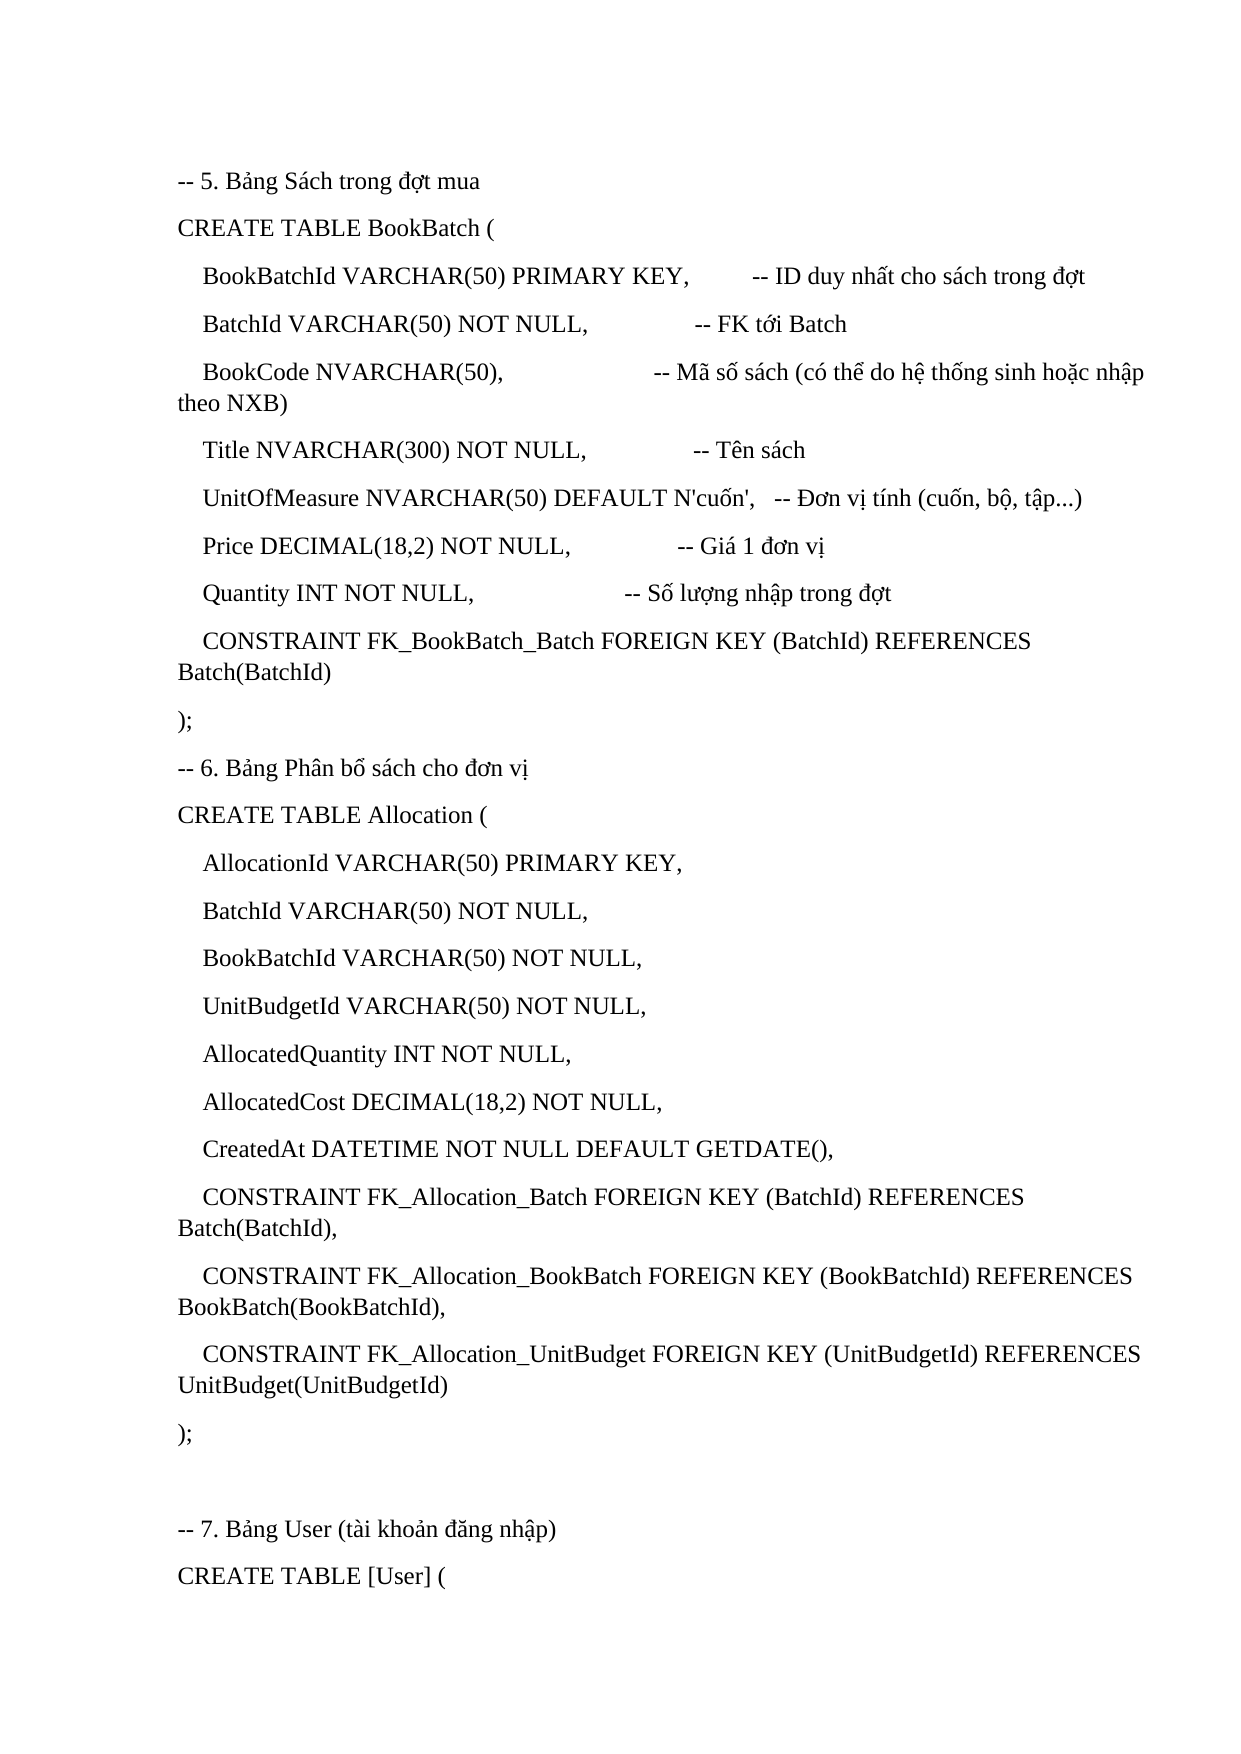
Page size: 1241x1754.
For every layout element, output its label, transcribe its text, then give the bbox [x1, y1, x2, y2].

text Price DECIMAL(18,2) NOT NULL, -- Giá 1 đơn vị [177, 531, 1152, 559]
text CREATE TABLE BookBatch ( [177, 213, 1152, 242]
text Title NVARCHAR(300) NOT NULL, -- Tên sách [177, 435, 1152, 464]
text BookBatchId VARCHAR(50) NOT NULL, [177, 943, 1152, 972]
text Quantity INT NOT NULL, -- Số lượng nhập trong đợt [177, 578, 1152, 607]
text CONSTRAINT FK_Allocation_UnitBudget FOREIGN KEY (UnitBudgetId) REFERENCES UnitBudget(UnitBudgetId) [177, 1339, 1152, 1399]
text CONSTRAINT FK_Allocation_Batch FOREIGN KEY (BatchId) REFERENCES Batch(BatchId), [177, 1182, 1152, 1242]
text BookCode NVARCHAR(50), -- Mã số sách (có thể do hệ thống sinh hoặc nhập theo NXB) [177, 357, 1152, 416]
text -- 5. Bảng Sách trong đợt mua [177, 166, 1152, 194]
text -- 7. Bảng User (tài khoản đăng nhập) [177, 1514, 1152, 1542]
text BatchId VARCHAR(50) NOT NULL, -- FK tới Batch [177, 309, 1152, 338]
text ); [177, 1418, 1152, 1447]
text CREATE TABLE [User] ( [177, 1561, 1152, 1590]
text UnitOfMeasure NVARCHAR(50) DEFAULT N'cuốn', -- Đơn vị tính (cuốn, bộ, tập...) [177, 483, 1152, 512]
text ); [177, 705, 1152, 734]
text BatchId VARCHAR(50) NOT NULL, [177, 896, 1152, 924]
text BookBatchId VARCHAR(50) PRIMARY KEY, -- ID duy nhất cho sách trong đợt [177, 261, 1152, 290]
text CREATE TABLE Allocation ( [177, 800, 1152, 829]
text CONSTRAINT FK_BookBatch_Batch FOREIGN KEY (BatchId) REFERENCES Batch(BatchId) [177, 626, 1152, 686]
text -- 6. Bảng Phân bổ sách cho đơn vị [177, 753, 1152, 781]
text CreatedAt DATETIME NOT NULL DEFAULT GETDATE(), [177, 1134, 1152, 1163]
text UnitBudgetId VARCHAR(50) NOT NULL, [177, 991, 1152, 1020]
text AllocatedCost DECIMAL(18,2) NOT NULL, [177, 1087, 1152, 1115]
text AllocationId VARCHAR(50) PRIMARY KEY, [177, 848, 1152, 877]
text AllocatedQuantity INT NOT NULL, [177, 1039, 1152, 1068]
text CONSTRAINT FK_Allocation_BookBatch FOREIGN KEY (BookBatchId) REFERENCES BookBatch(BookBatchId), [177, 1261, 1152, 1321]
